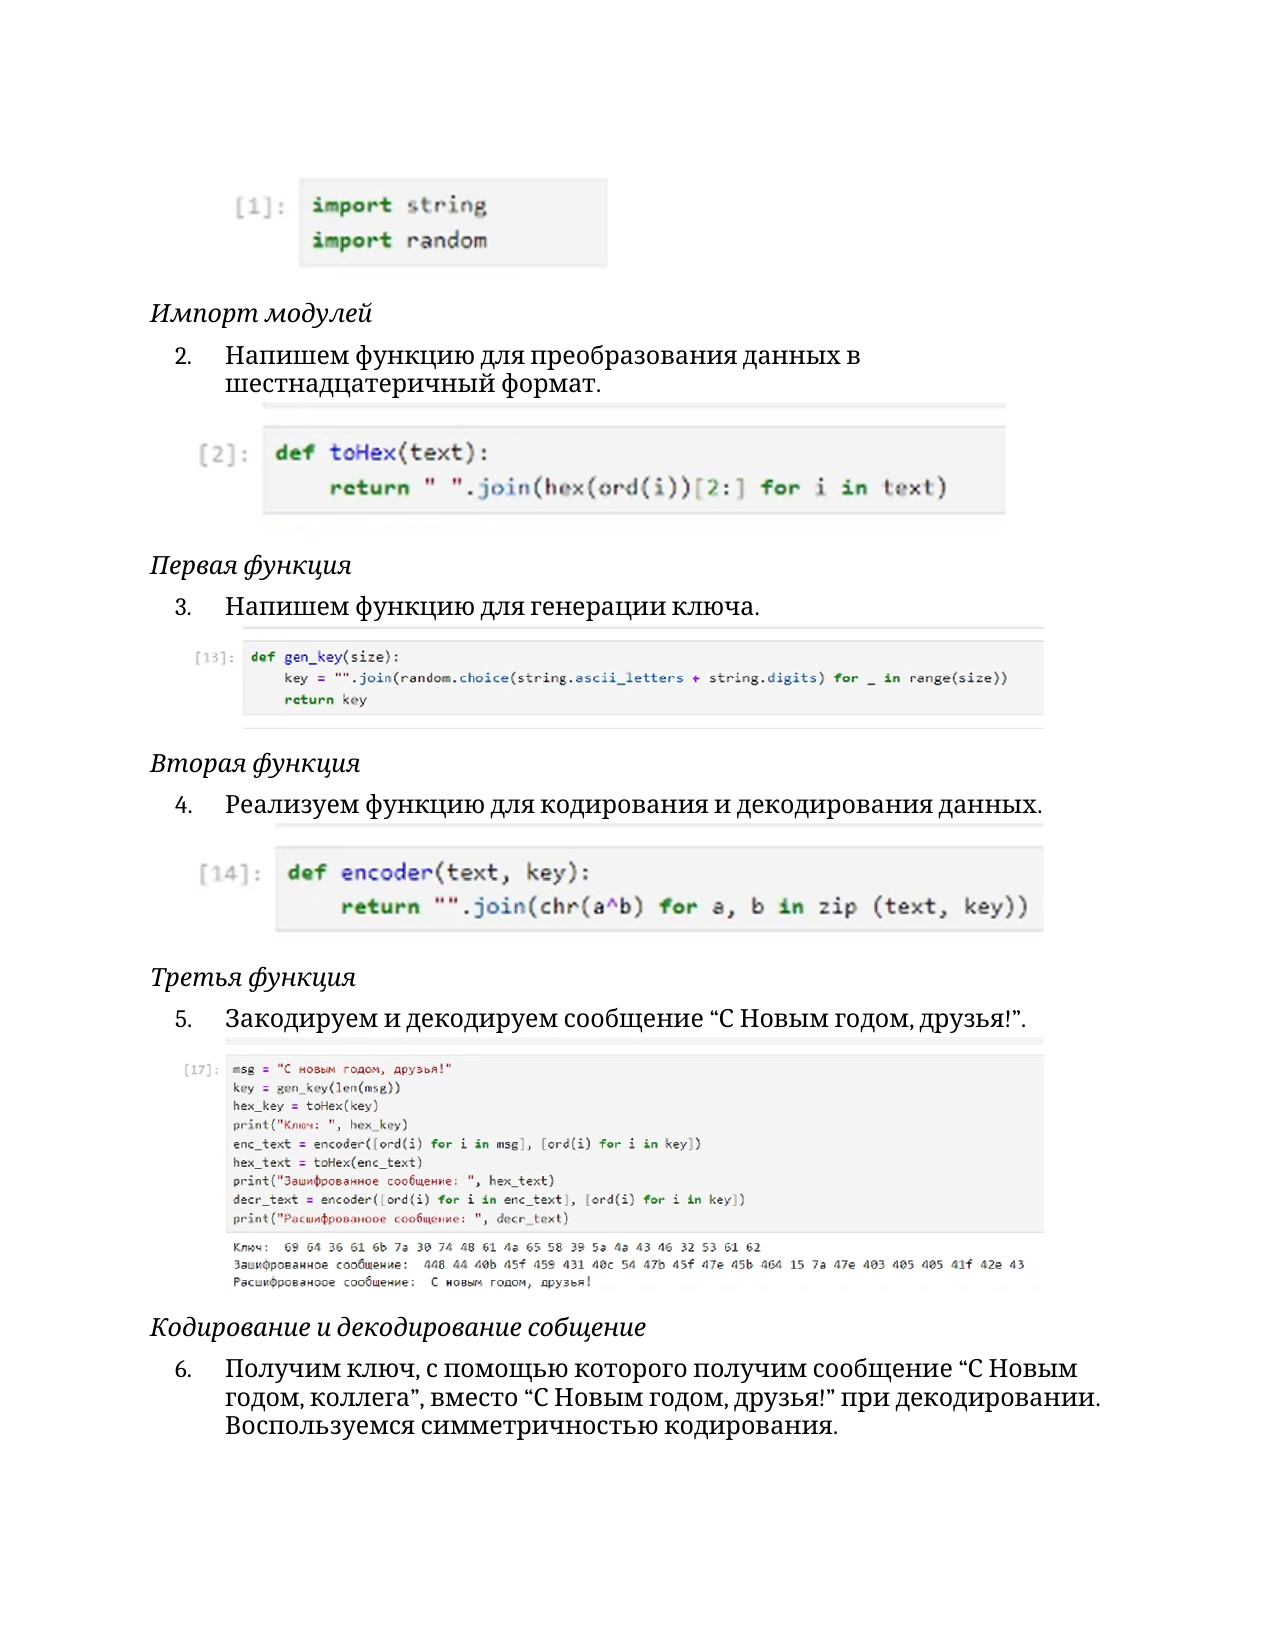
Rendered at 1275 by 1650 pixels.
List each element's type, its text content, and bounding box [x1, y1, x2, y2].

text Вторая функция [150, 750, 1125, 778]
text Первая функция [150, 552, 1125, 580]
list Напишем функцию для преобразования данных в шестнадцатеричный формат. [175, 342, 1125, 399]
text Импорт модулей [150, 300, 1125, 329]
text Третья функция [150, 964, 1125, 993]
list Напишем функцию для генерации ключа. [175, 593, 1125, 622]
picture [168, 150, 608, 280]
text Кодирование и декодирование собщение [150, 1313, 1125, 1342]
list Реализуем функцию для кодирования и декодирования данных. [175, 791, 1125, 820]
list Получим ключ, с помощью которого получим сообщение “С Новым годом, коллега”, вместо “С Новым годом, друзья!” при декодировании. Воспользуемся симметричностью кодирования. [175, 1355, 1125, 1441]
picture [168, 1037, 1044, 1293]
picture [168, 625, 1044, 729]
list Закодируем и декодируем сообщение “С Новым годом, друзья!”. [175, 1005, 1125, 1034]
picture [168, 823, 1044, 944]
picture [168, 402, 1006, 531]
